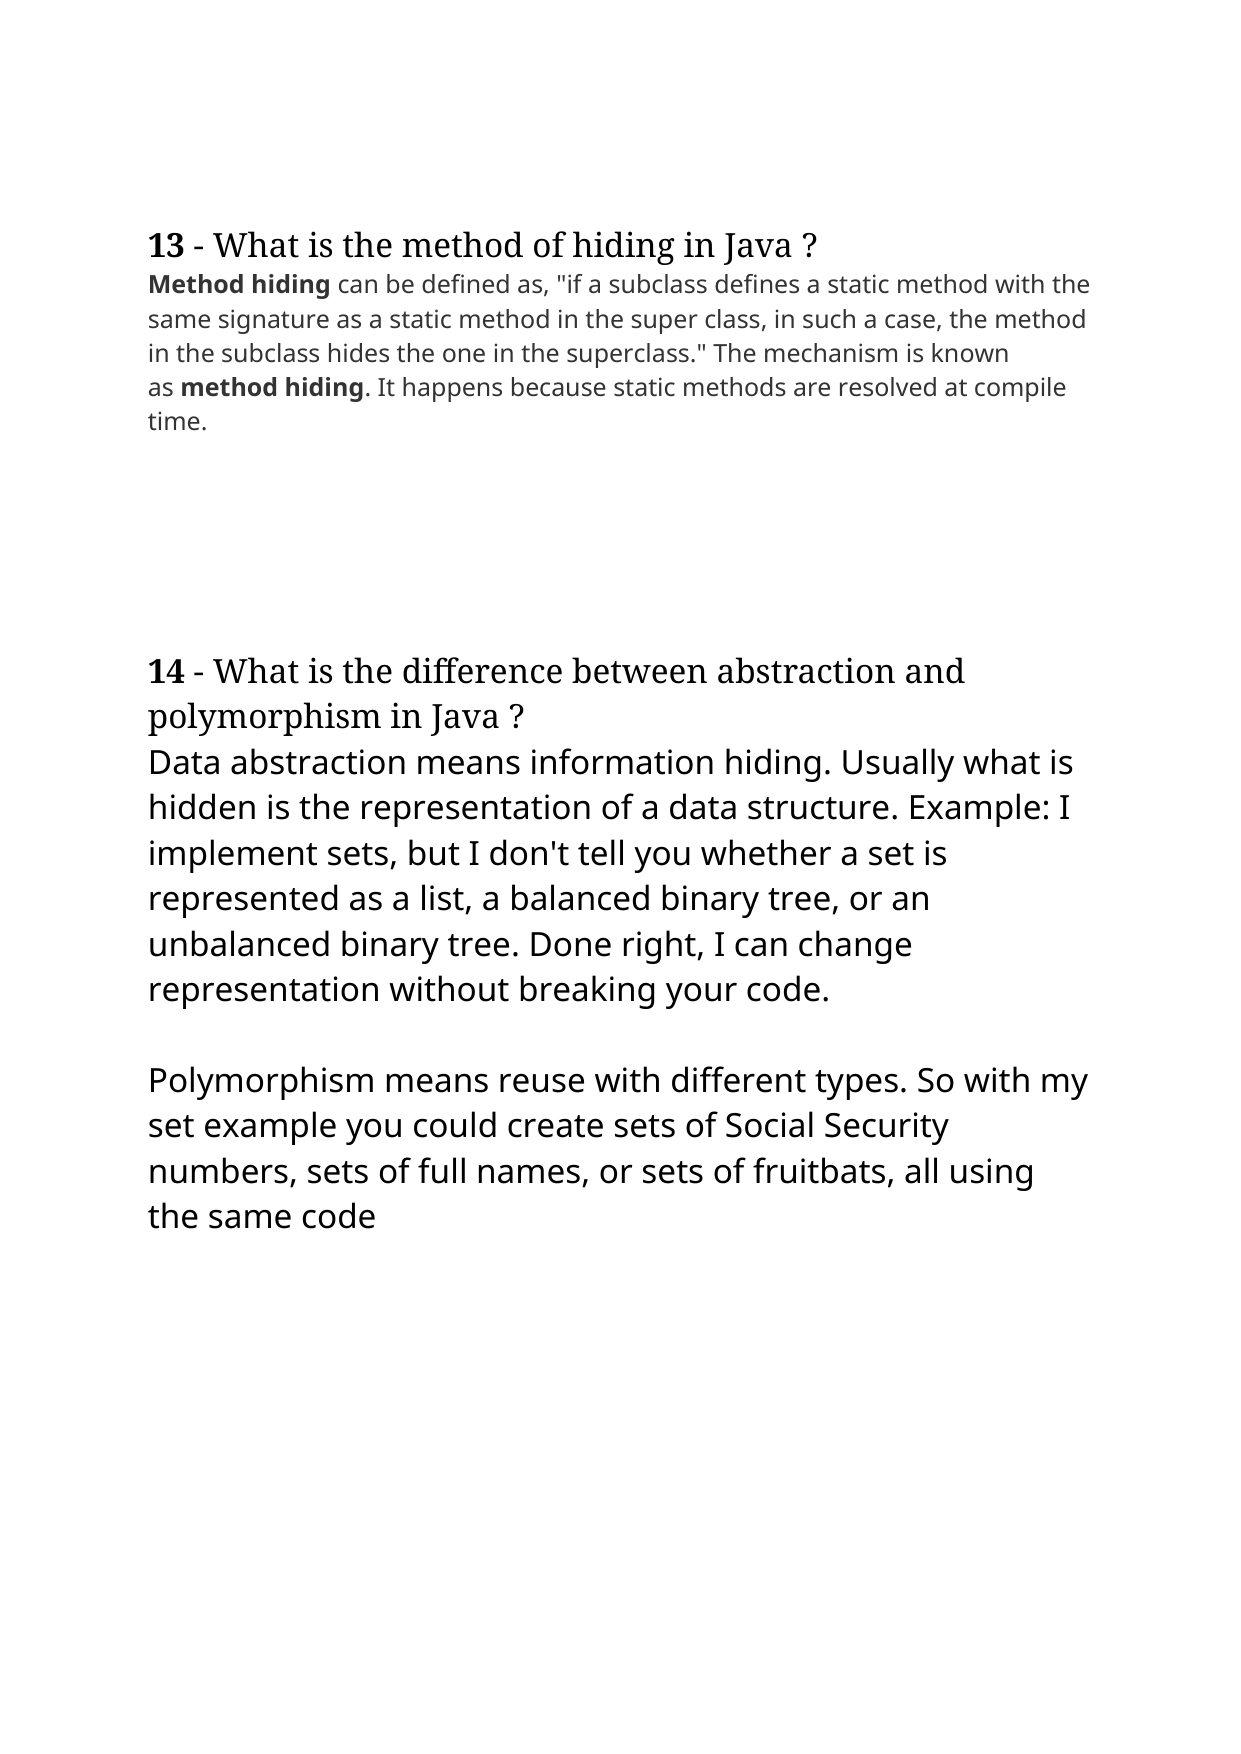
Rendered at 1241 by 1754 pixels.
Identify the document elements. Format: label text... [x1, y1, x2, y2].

text 13 - What is the method of hiding in Java ? [148, 222, 1093, 267]
text 14 - What is the difference between abstraction and polymorphism in Java ? [148, 648, 1093, 739]
text Method hiding can be defined as, "if a subclass defines a static method with the same signature as a static method in the super class, in such a case, the method in the subclass hides the one in the superclass." The mechanism is known as method hiding. It happens because static methods are resolved at compile time. [148, 267, 1093, 437]
text Data abstraction means information hiding. Usually what is hidden is the representation of a data structure. Example: I implement sets, but I don't tell you whether a set is represented as a list, a balanced binary tree, or an unbalanced binary tree. Done right, I can change representation without breaking your code. Polymorphism means reuse with different types. So with my set example you could create sets of Social Security numbers, sets of full names, or sets of fruitbats, all using the same code [148, 739, 1093, 1238]
